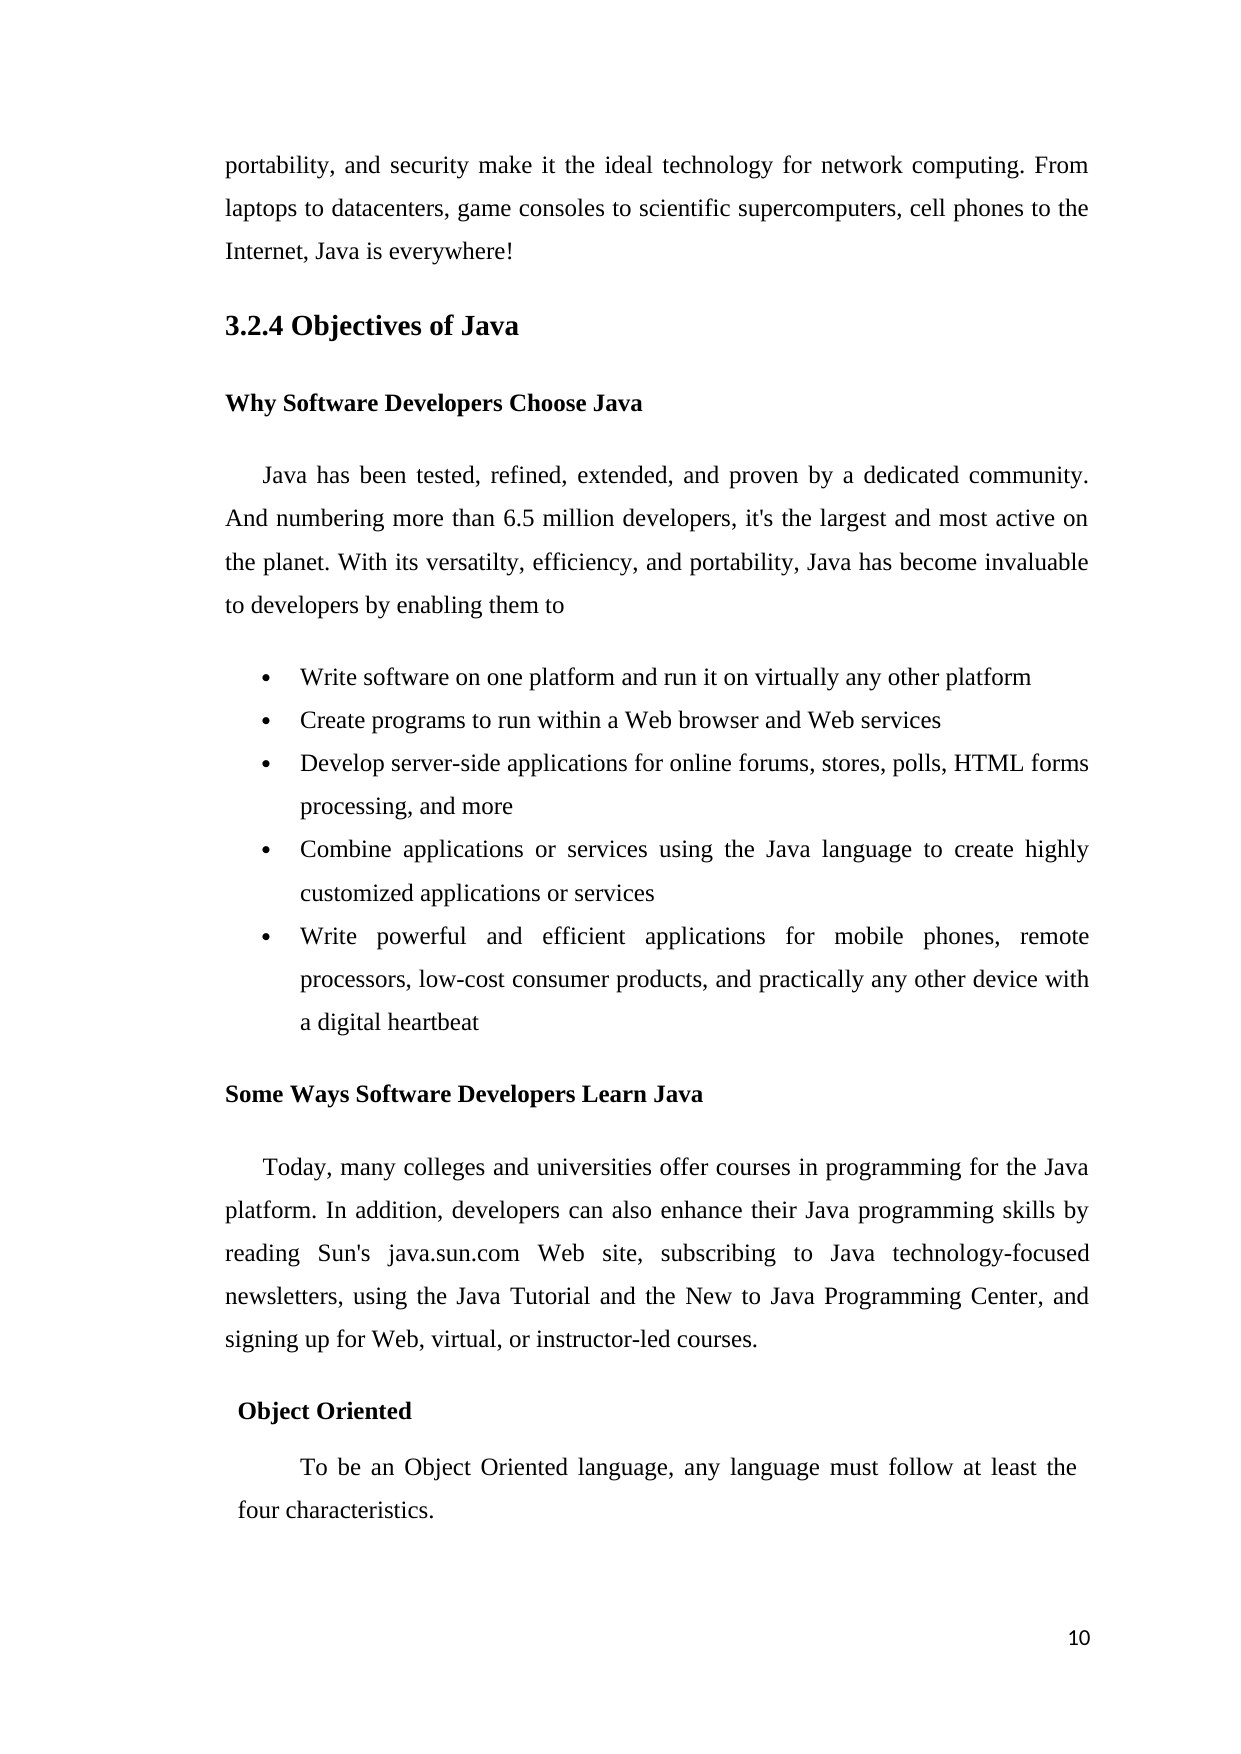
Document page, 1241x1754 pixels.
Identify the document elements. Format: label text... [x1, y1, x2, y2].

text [225, 150, 1090, 265]
text 3.2.4 Objectives of Java [225, 308, 1090, 342]
list Write powerful and efficient applications for mobile phones, remote processors, low-cost consumer products, and practically any other device with a digital heartbeat [262, 921, 1090, 1036]
text Some Ways Software Developers Learn Java [225, 1079, 1090, 1108]
text Today, many colleges and universities offer courses in programming for the Java platform. In addition, developers can also enhance their Java programming skills by reading Sun's java.sun.com Web site, subscribing to Java technology-focused newsletters, using the Java Tutorial and the New to Java Programming Center, and signing up for Web, virtual, or instructor-led courses. [225, 1152, 1090, 1353]
list Develop server-side applications for online forums, stores, polls, HTML forms processing, and more [262, 748, 1090, 820]
text Object Oriented [225, 1396, 1078, 1425]
text Why Software Developers Choose Java [225, 388, 1090, 417]
list Write software on one platform and run it on virtually any other platform [262, 662, 1090, 691]
text Java has been tested, refined, extended, and proven by a dedicated community. And numbering more than 6.5 million developers, it's the largest and most active on the planet. With its versatilty, efficiency, and portability, Java has become invaluable to developers by enabling them to [225, 460, 1090, 618]
text To be an Object Oriented language, any language must follow at least the four characteristics. [237, 1452, 1078, 1524]
list Create programs to run within a Web browser and Web services [262, 705, 1090, 734]
list Combine applications or services using the Java language to create highly customized applications or services [262, 834, 1090, 906]
